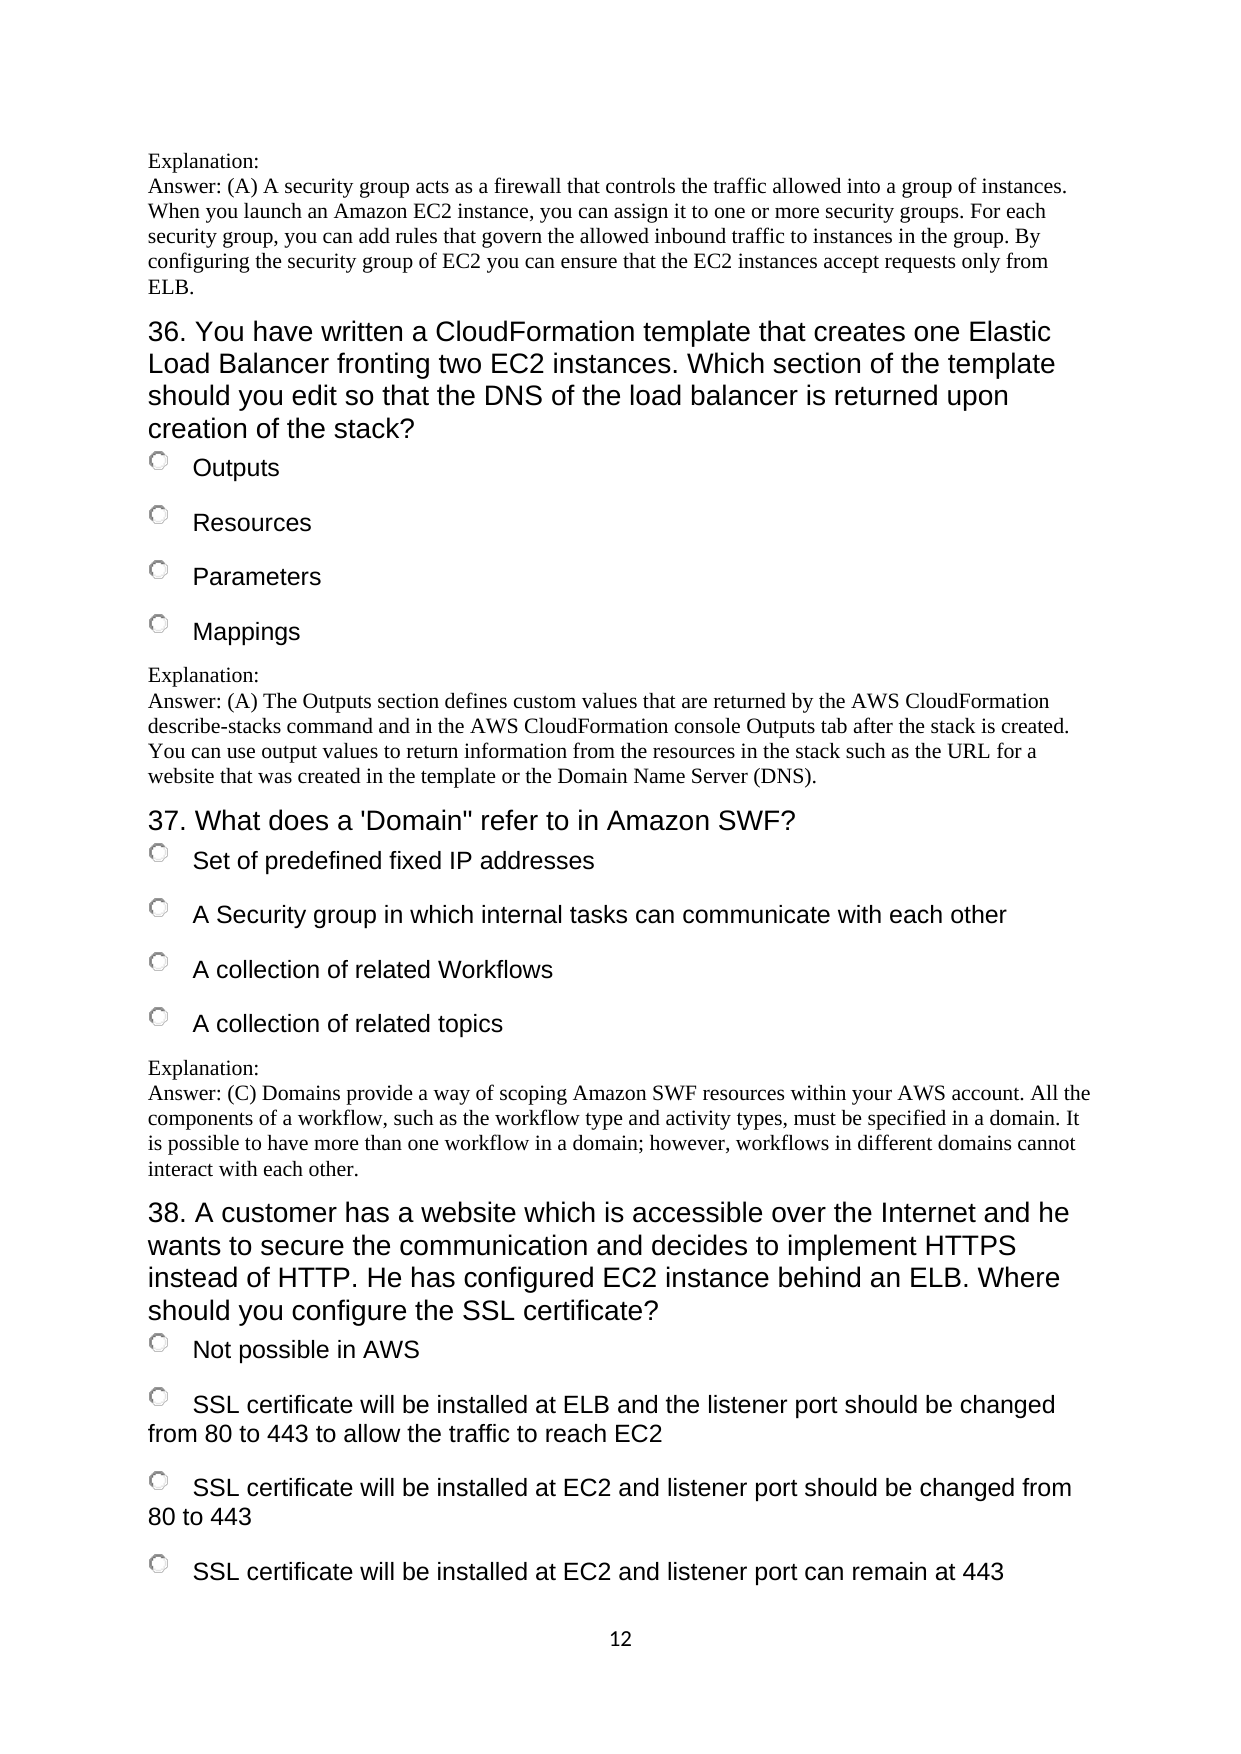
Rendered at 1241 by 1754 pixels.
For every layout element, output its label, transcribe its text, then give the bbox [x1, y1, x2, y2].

text A collection of related Workflows [148, 946, 1093, 983]
text 36. You have written a CloudFormation template that creates one Elastic Load Balancer fronting two EC2 instances. Which section of the template should you edit so that the DNS of the load balancer is returned upon creation of the stack? [148, 314, 1093, 444]
text SSL certificate will be installed at EC2 and listener port can remain at 443 [148, 1547, 1093, 1585]
text Explanation: [148, 148, 1093, 173]
text Answer: (C) Domains provide a way of scoping Amazon SWF resources within your AWS account. All the components of a workflow, such as the workflow type and activity types, must be specified in a domain. It is possible to have more than one workflow in a domain; however, workflows in different domains cannot interact with each other. [148, 1080, 1093, 1181]
text A collection of related topics [148, 1000, 1093, 1038]
text Answer: (A) A security group acts as a firewall that controls the traffic allowed into a group of instances. When you launch an Amazon EC2 instance, you can assign it to one or more security groups. For each security group, you can add rules that govern the allowed inbound traffic to instances in the group. By configuring the security group of EC2 you can ensure that the EC2 instances accept requests only from ELB. [148, 173, 1093, 299]
text 38. A customer has a website which is accessible over the Internet and he wants to secure the communication and decides to implement HTTPS instead of HTTP. He has configured EC2 instance behind an ELB. Where should you configure the SSL certificate? [148, 1196, 1093, 1326]
text Resources [148, 499, 1093, 537]
text Set of predefined fixed IP addresses [148, 836, 1093, 874]
text 37. What does a 'Domain" refer to in Amazon SWF? [148, 804, 1093, 836]
text SSL certificate will be installed at EC2 and listener port should be changed from 80 to 443 [148, 1464, 1093, 1531]
text Answer: (A) The Outputs section defines custom values that are returned by the AWS CloudFormation describe-stacks command and in the AWS CloudFormation console Outputs tab after the stack is created. You can use output values to return information from the resources in the stack such as the URL for a website that was created in the template or the Domain Name Server (DNS). [148, 688, 1093, 788]
text Explanation: [148, 1055, 1093, 1080]
text Explanation: [148, 662, 1093, 688]
text Not possible in AWS [148, 1326, 1093, 1364]
text A Security group in which internal tasks can communicate with each other [148, 891, 1093, 929]
text Parameters [148, 553, 1093, 591]
text Mappings [148, 608, 1093, 646]
text SSL certificate will be installed at ELB and the listener port should be changed from 80 to 443 to allow the traffic to reach EC2 [148, 1381, 1093, 1447]
text Outputs [148, 444, 1093, 482]
